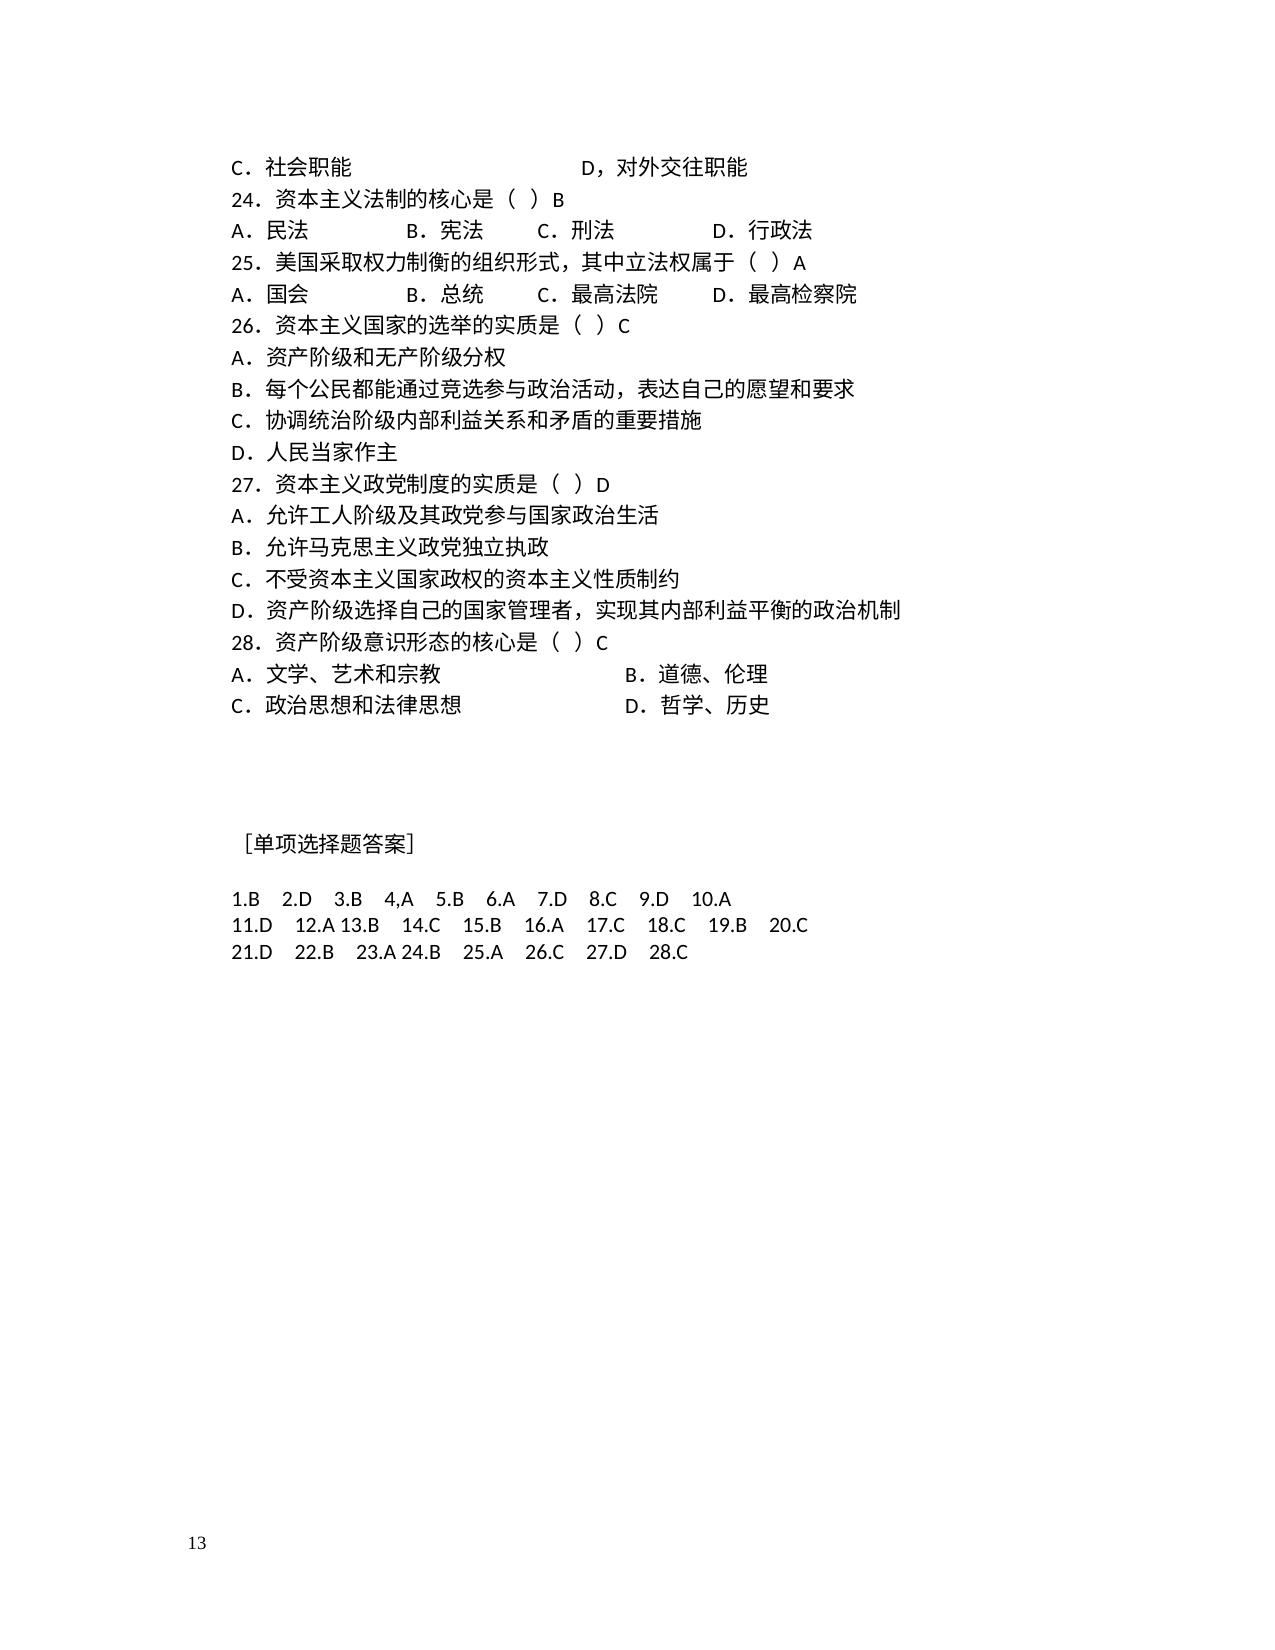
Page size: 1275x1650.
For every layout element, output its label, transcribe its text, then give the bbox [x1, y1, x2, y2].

text C．社会职能 D，对外交往职能 [187, 150, 1087, 182]
text 28．资产阶级意识形态的核心是（ ）C [187, 625, 1087, 657]
text C．协调统治阶级内部利益关系和矛盾的重要措施 [187, 403, 1087, 435]
text A．国会 B．总统 C．最高法院 D．最高检察院 [187, 277, 1087, 308]
text D．人民当家作主 [187, 435, 1087, 467]
text 11.D 12.A 13.B 14.C 15.B 16.A 17.C 18.C 19.B 20.C [187, 912, 1087, 938]
text B．允许马克思主义政党独立执政 [187, 530, 1087, 562]
text A．文学、艺术和宗教 B．道德、伦理 [187, 657, 1087, 688]
text A．民法 B．宪法 C．刑法 D．行政法 [187, 213, 1087, 245]
text B．每个公民都能通过竞选参与政治活动，表达自己的愿望和要求 [187, 372, 1087, 403]
text C．不受资本主义国家政权的资本主义性质制约 [187, 562, 1087, 593]
text C．政治思想和法律思想 D．哲学、历史 [187, 688, 1087, 720]
text A．资产阶级和无产阶级分权 [187, 340, 1087, 372]
text 21.D 22.B 23.A 24.B 25.A 26.C 27.D 28.C [187, 938, 1087, 965]
text 25．美国采取权力制衡的组织形式，其中立法权属于（ ）A [187, 245, 1087, 277]
text A．允许工人阶级及其政党参与国家政治生活 [187, 498, 1087, 530]
text 24．资本主义法制的核心是（ ）B [187, 182, 1087, 213]
text 27．资本主义政党制度的实质是（ ）D [187, 467, 1087, 498]
text D．资产阶级选择自己的国家管理者，实现其内部利益平衡的政治机制 [187, 593, 1087, 625]
text ［单项选择题答案］ [187, 827, 1087, 858]
text 26．资本主义国家的选举的实质是（ ）C [187, 308, 1087, 340]
text 1.B 2.D 3.B 4,A 5.B 6.A 7.D 8.C 9.D 10.A [187, 885, 1087, 912]
